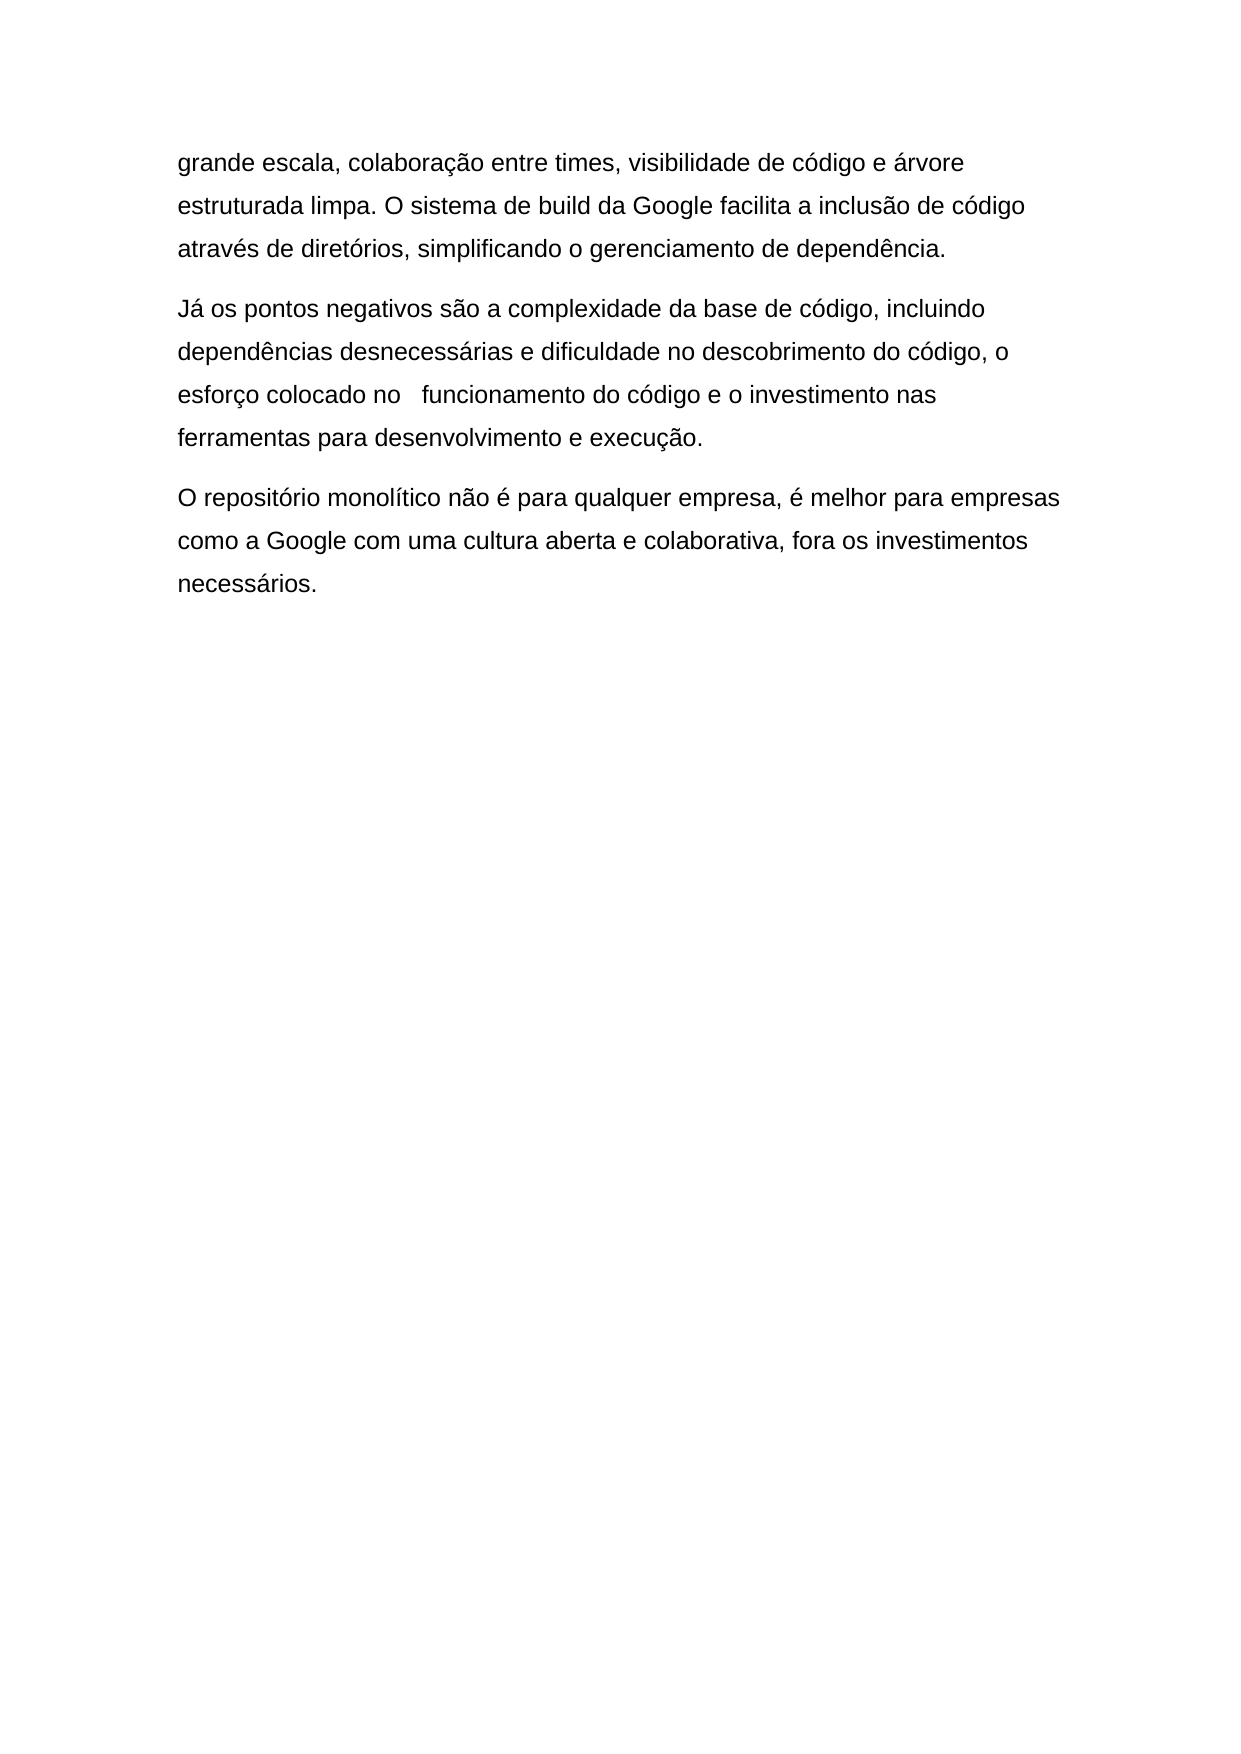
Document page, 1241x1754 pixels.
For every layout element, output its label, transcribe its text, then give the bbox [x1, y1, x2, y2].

text Já os pontos negativos são a complexidade da base de código, incluindo dependências desnecessárias e dificuldade no descobrimento do código, o esforço colocado no funcionamento do código e o investimento nas ferramentas para desenvolvimento e execução. [177, 294, 1063, 452]
text O repositório monolítico não é para qualquer empresa, é melhor para empresas como a Google com uma cultura aberta e colaborativa, fora os investimentos necessários. [177, 483, 1063, 598]
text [177, 148, 1063, 263]
